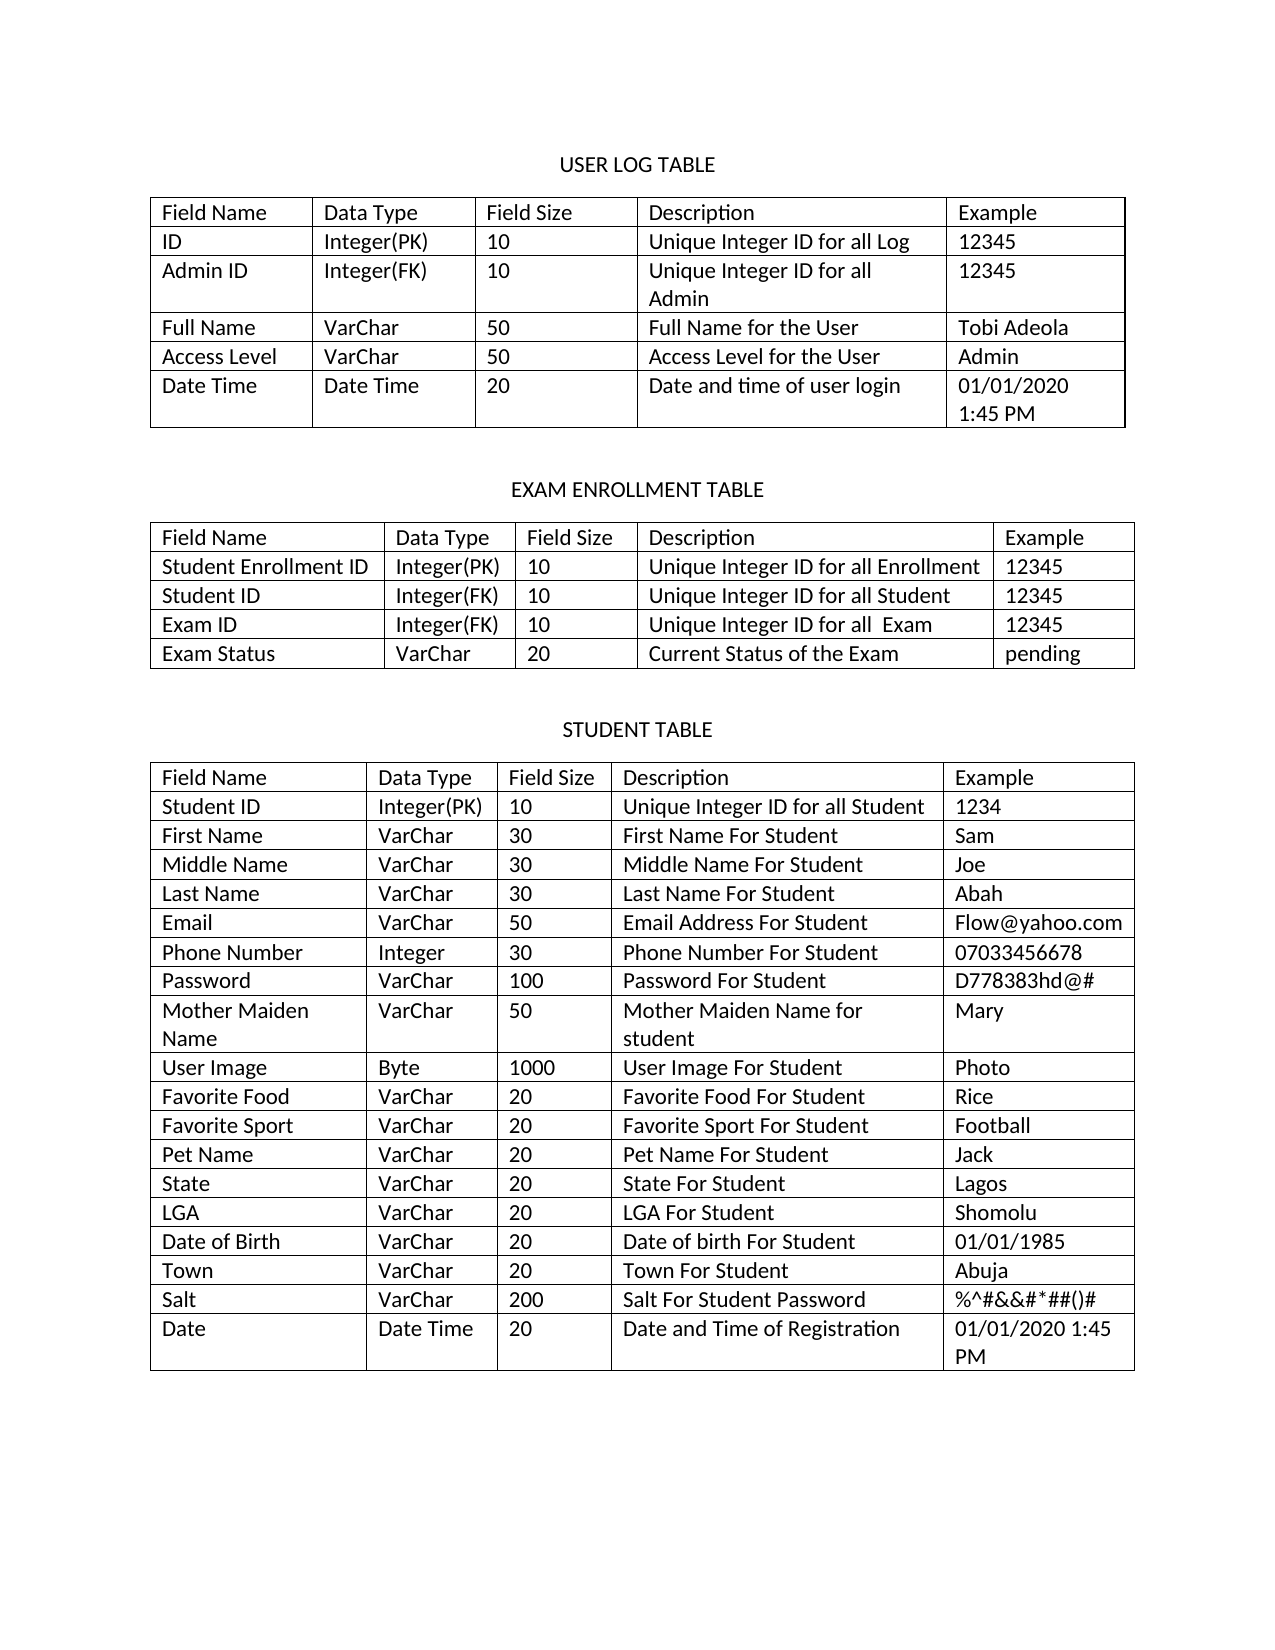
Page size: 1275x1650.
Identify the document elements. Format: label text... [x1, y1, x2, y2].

table_cell VarChar [313, 342, 475, 370]
table_cell pending [994, 639, 1134, 667]
table_cell Favorite Sport [151, 1111, 366, 1139]
table_cell Exam Status [151, 639, 384, 667]
table_cell Town [151, 1256, 366, 1284]
table_cell Full Name [151, 313, 312, 341]
table_header Field Size [476, 198, 637, 226]
table_cell State [151, 1169, 366, 1197]
table_cell 30 [498, 880, 611, 907]
table_header Field Name [151, 523, 384, 551]
table_cell Integer(FK) [385, 610, 515, 638]
table_cell D778383hd@# [944, 967, 1134, 995]
table_cell 10 [516, 610, 637, 638]
table_cell 20 [498, 1140, 611, 1168]
table_cell Mary [944, 996, 1134, 1052]
table_cell 20 [498, 1227, 611, 1255]
table_cell Pet Name [151, 1140, 366, 1168]
table_cell 01/01/2020 1:45 PM [944, 1314, 1134, 1370]
table_cell Admin [947, 342, 1124, 370]
table_cell 20 [498, 1256, 611, 1284]
table_header Example [947, 198, 1124, 226]
table_cell 12345 [994, 581, 1134, 609]
table_cell Last Name For Student [612, 880, 943, 907]
table_cell 20 [498, 1198, 611, 1226]
table_cell Integer [367, 938, 497, 966]
table_header Field Size [516, 523, 637, 551]
table_header Description [612, 763, 943, 791]
table_cell Email Address For Student [612, 909, 943, 937]
table_cell Password For Student [612, 967, 943, 995]
table_cell VarChar [385, 639, 515, 667]
table_cell Date and Time of Registration [612, 1314, 943, 1370]
table_cell 20 [516, 639, 637, 667]
table_cell 1000 [498, 1053, 611, 1081]
table_cell Town For Student [612, 1256, 943, 1284]
table_cell 30 [498, 850, 611, 878]
table_header Example [944, 763, 1134, 791]
table_cell Integer(FK) [385, 581, 515, 609]
table_cell Phone Number For Student [612, 938, 943, 966]
table_cell VarChar [367, 821, 497, 849]
table_cell First Name [151, 821, 366, 849]
table_cell VarChar [367, 1111, 497, 1139]
table_cell 50 [476, 313, 637, 341]
table_cell Mother Maiden Name [151, 996, 366, 1052]
table_cell 50 [498, 996, 611, 1052]
table_cell User Image For Student [612, 1053, 943, 1081]
table_header Data Type [367, 763, 497, 791]
table_header Field Size [498, 763, 611, 791]
table_cell Football [944, 1111, 1134, 1139]
table_cell Exam ID [151, 610, 384, 638]
table_cell Last Name [151, 880, 366, 907]
table_cell Email [151, 909, 366, 937]
table_cell Integer(FK) [313, 256, 475, 312]
table_cell 07033456678 [944, 938, 1134, 966]
table_cell Integer(PK) [367, 792, 497, 820]
table_cell 20 [498, 1082, 611, 1110]
table_header Example [994, 523, 1134, 551]
table_cell 200 [498, 1285, 611, 1313]
table_cell 10 [498, 792, 611, 820]
table_cell Unique Integer ID for all Admin [638, 256, 946, 312]
table_cell VarChar [367, 967, 497, 995]
table_cell 50 [498, 909, 611, 937]
table_header Field Name [151, 198, 312, 226]
table_cell 30 [498, 938, 611, 966]
table_cell LGA For Student [612, 1198, 943, 1226]
table_cell Password [151, 967, 366, 995]
table_cell 10 [516, 581, 637, 609]
table_cell VarChar [367, 909, 497, 937]
table_header Description [638, 523, 993, 551]
table_cell 100 [498, 967, 611, 995]
table_cell First Name For Student [612, 821, 943, 849]
table_cell 12345 [947, 256, 1124, 312]
table_cell 12345 [947, 227, 1124, 255]
table_cell Unique Integer ID for all Student [612, 792, 943, 820]
table_cell Lagos [944, 1169, 1134, 1197]
table_cell VarChar [367, 850, 497, 878]
table_header Field Name [151, 763, 366, 791]
table_cell 01/01/1985 [944, 1227, 1134, 1255]
table_header Description [638, 198, 946, 226]
table_cell ID [151, 227, 312, 255]
table_cell 12345 [994, 610, 1134, 638]
table_cell Student ID [151, 792, 366, 820]
table_cell Favorite Food For Student [612, 1082, 943, 1110]
table_cell 1234 [944, 792, 1134, 820]
table_cell Student Enrollment ID [151, 552, 384, 580]
table_cell Access Level [151, 342, 312, 370]
table_cell 20 [498, 1169, 611, 1197]
table_cell Tobi Adeola [947, 313, 1124, 341]
table_cell 10 [516, 552, 637, 580]
table_cell Mother Maiden Name for student [612, 996, 943, 1052]
table_cell Flow@yahoo.com [944, 909, 1134, 937]
table_cell Student ID [151, 581, 384, 609]
table_cell Rice [944, 1082, 1134, 1110]
table_cell Unique Integer ID for all Enrollment [638, 552, 993, 580]
table_cell VarChar [367, 1227, 497, 1255]
table_cell 12345 [994, 552, 1134, 580]
table_cell Joe [944, 850, 1134, 878]
table_cell Pet Name For Student [612, 1140, 943, 1168]
table_cell VarChar [367, 1198, 497, 1226]
table_cell Date [151, 1314, 366, 1370]
table_cell State For Student [612, 1169, 943, 1197]
table_header Data Type [313, 198, 475, 226]
table_cell 20 [498, 1314, 611, 1370]
table_cell Date Time [151, 371, 312, 427]
table_cell Current Status of the Exam [638, 639, 993, 667]
table_cell Integer(PK) [385, 552, 515, 580]
table_cell Shomolu [944, 1198, 1134, 1226]
table_cell 50 [476, 342, 637, 370]
table_cell 30 [498, 821, 611, 849]
table_cell Date of birth For Student [612, 1227, 943, 1255]
table_cell 10 [476, 256, 637, 312]
table_cell Date Time [367, 1314, 497, 1370]
table_cell Abah [944, 880, 1134, 907]
table_cell LGA [151, 1198, 366, 1226]
text USER LOG TABLE [150, 150, 1125, 178]
table_cell %^#&&#*##()# [944, 1285, 1134, 1313]
table_cell Full Name for the User [638, 313, 946, 341]
table_cell Unique Integer ID for all Exam [638, 610, 993, 638]
table_cell Favorite Food [151, 1082, 366, 1110]
table_cell Unique Integer ID for all Student [638, 581, 993, 609]
table_cell Admin ID [151, 256, 312, 312]
table_cell Abuja [944, 1256, 1134, 1284]
table_cell Date and time of user login [638, 371, 946, 427]
table_cell Date Time [313, 371, 475, 427]
table_cell Photo [944, 1053, 1134, 1081]
text STUDENT TABLE [150, 715, 1125, 743]
table_cell Date of Birth [151, 1227, 366, 1255]
table_cell VarChar [367, 1285, 497, 1313]
table_cell 20 [498, 1111, 611, 1139]
table_cell User Image [151, 1053, 366, 1081]
text EXAM ENROLLMENT TABLE [150, 475, 1125, 503]
table_cell Phone Number [151, 938, 366, 966]
table_cell Sam [944, 821, 1134, 849]
table_cell Middle Name [151, 850, 366, 878]
table_cell VarChar [367, 1140, 497, 1168]
table_cell Favorite Sport For Student [612, 1111, 943, 1139]
table_cell Unique Integer ID for all Log [638, 227, 946, 255]
table_cell Byte [367, 1053, 497, 1081]
table_cell Middle Name For Student [612, 850, 943, 878]
table_cell 01/01/2020 1:45 PM [947, 371, 1124, 427]
table_cell Salt [151, 1285, 366, 1313]
table_cell VarChar [367, 1256, 497, 1284]
table_cell Access Level for the User [638, 342, 946, 370]
table_cell 10 [476, 227, 637, 255]
table_cell 20 [476, 371, 637, 427]
table_cell VarChar [367, 996, 497, 1052]
table_cell VarChar [367, 880, 497, 907]
table_cell Integer(PK) [313, 227, 475, 255]
table_cell VarChar [367, 1082, 497, 1110]
table_cell VarChar [367, 1169, 497, 1197]
table_cell Jack [944, 1140, 1134, 1168]
table_cell VarChar [313, 313, 475, 341]
table_header Data Type [385, 523, 515, 551]
table_cell Salt For Student Password [612, 1285, 943, 1313]
